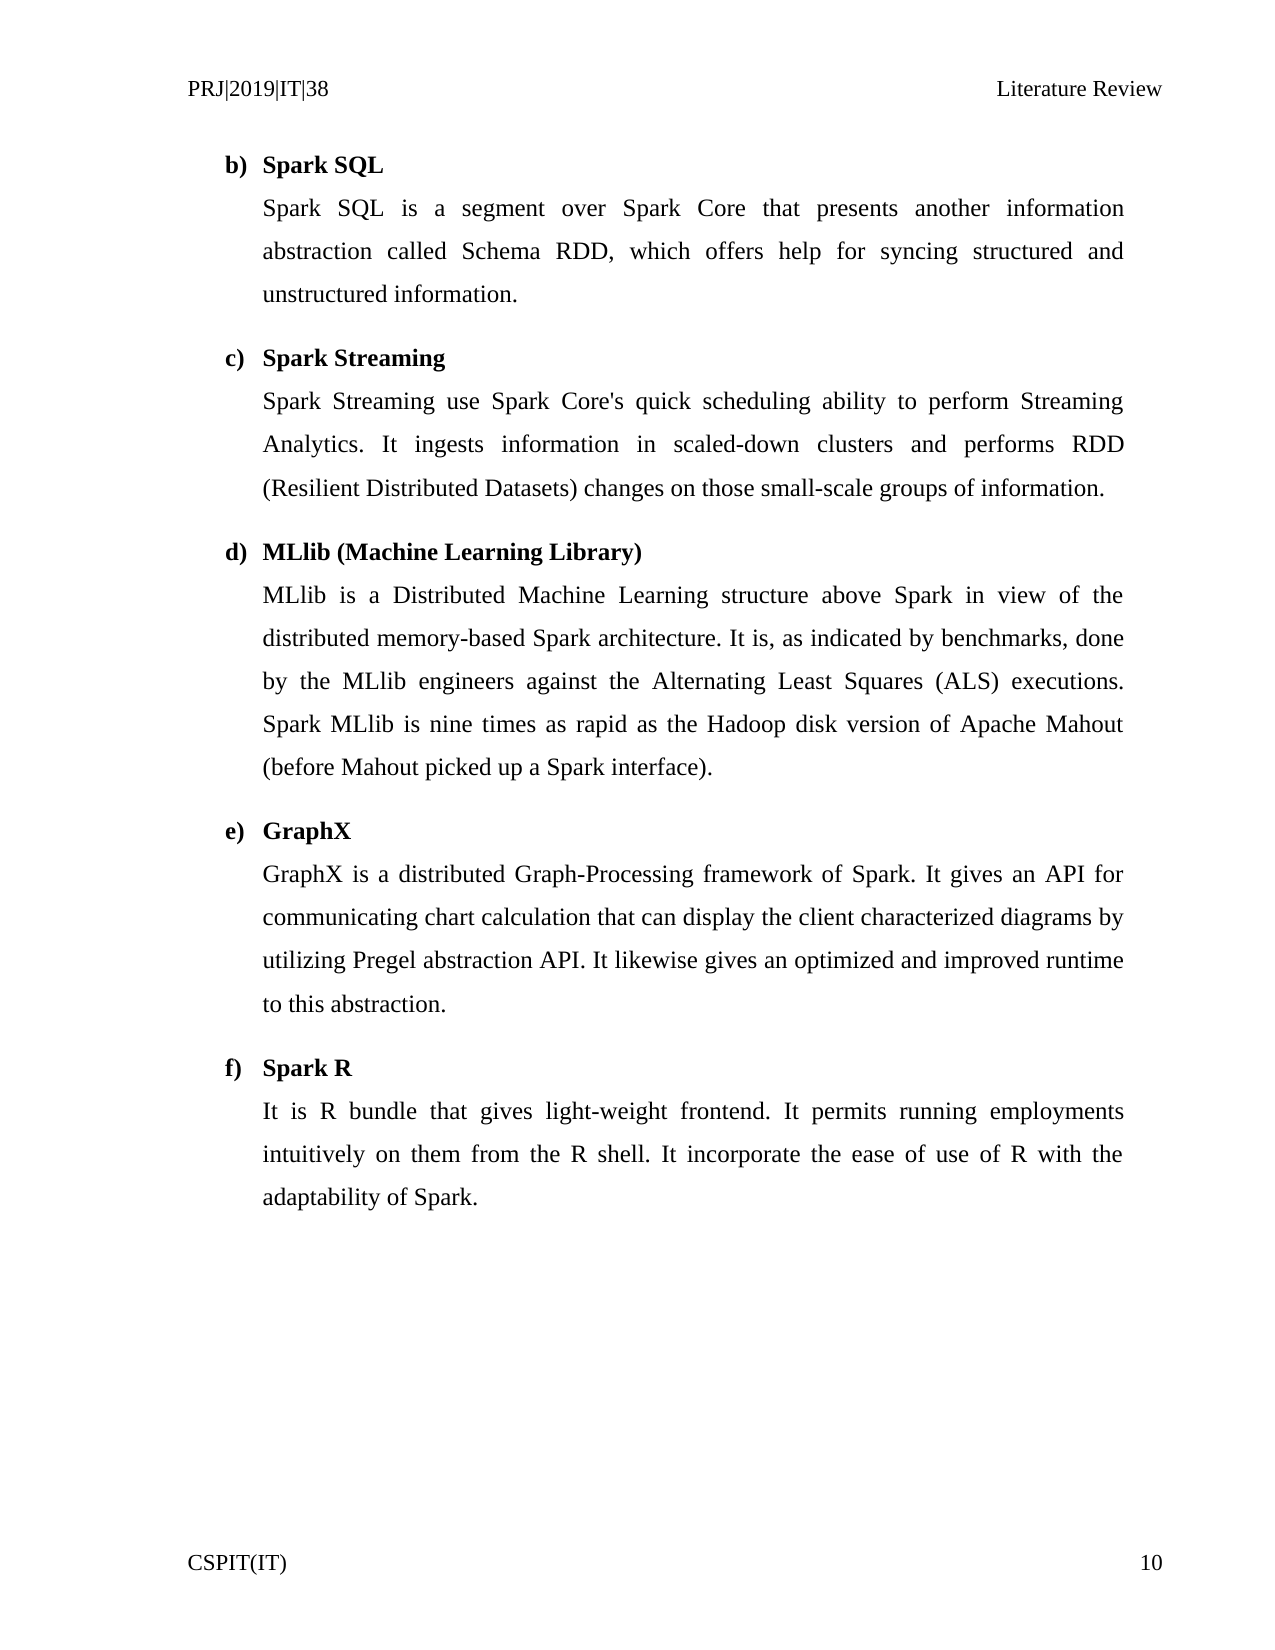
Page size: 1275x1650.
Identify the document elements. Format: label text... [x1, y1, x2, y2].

list Spark Streaming [225, 343, 1125, 372]
list GraphX is a distributed Graph-Processing framework of Spark. It gives an API for communicating chart calculation that can display the client characterized diagrams by utilizing Pregel abstraction API. It likewise gives an optimized and improved runtime to this abstraction. [262, 859, 1125, 1017]
list MLlib is a Distributed Machine Learning structure above Spark in view of the distributed memory-based Spark architecture. It is, as indicated by benchmarks, done by the MLlib engineers against the Alternating Least Squares (ALS) executions. Spark MLlib is nine times as rapid as the Hadoop disk version of Apache Mahout (before Mahout picked up a Spark interface). [262, 580, 1125, 781]
list It is R bundle that gives light-weight frontend. It permits running employments intuitively on them from the R shell. It incorporate the ease of use of R with the adaptability of Spark. [262, 1096, 1125, 1211]
list Spark SQL [225, 150, 1125, 179]
list GraphX [225, 816, 1125, 845]
list Spark R [225, 1053, 1125, 1081]
list Spark SQL is a segment over Spark Core that presents another information abstraction called Schema RDD, which offers help for syncing structured and unstructured information. [262, 193, 1125, 308]
list MLlib (Machine Learning Library) [225, 537, 1125, 565]
list Spark Streaming use Spark Core's quick scheduling ability to perform Streaming Analytics. It ingests information in scaled-down clusters and performs RDD (Resilient Distributed Datasets) changes on those small-scale groups of information. [262, 386, 1125, 501]
